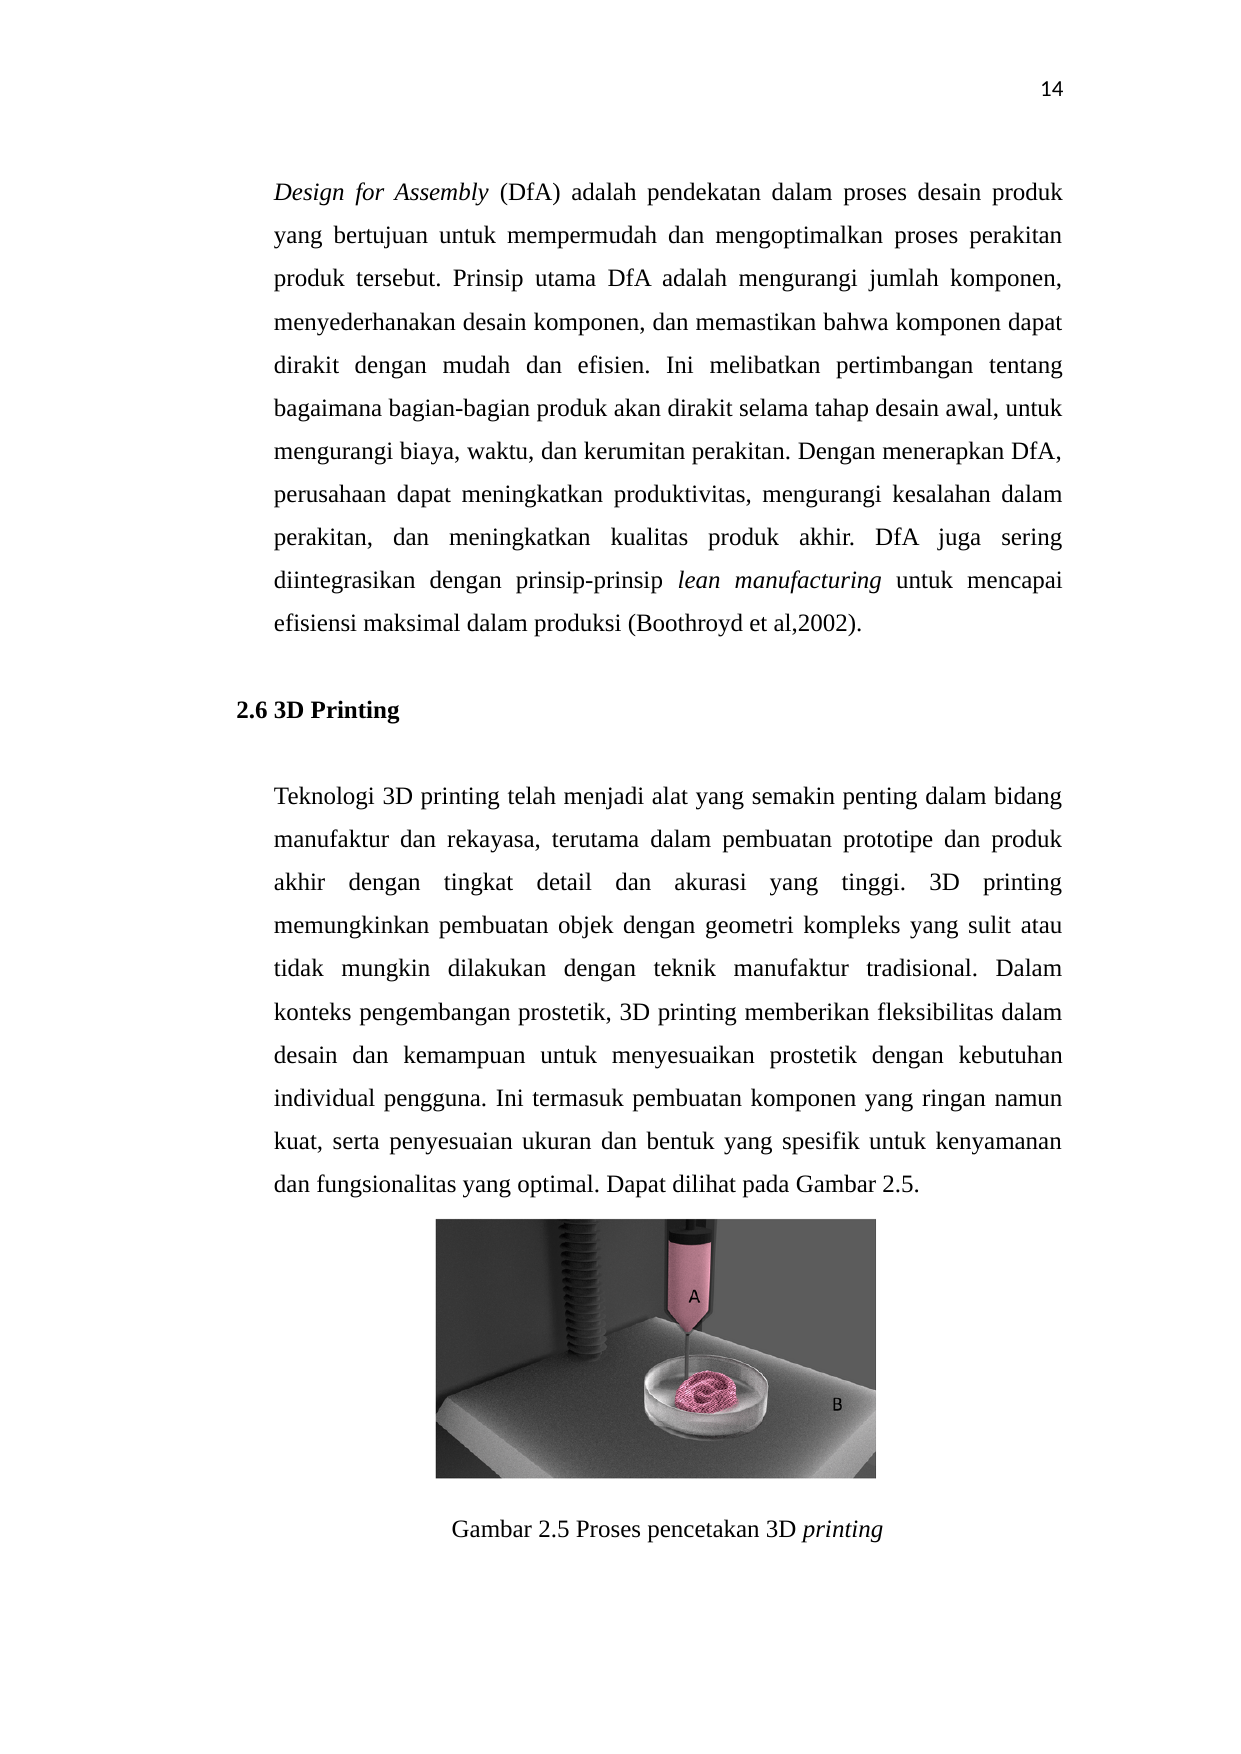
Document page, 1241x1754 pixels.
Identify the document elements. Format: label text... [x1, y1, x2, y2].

text Design for Assembly (DfA) adalah pendekatan dalam proses desain produk yang bertujuan untuk mempermudah dan mengoptimalkan proses perakitan produk tersebut. Prinsip utama DfA adalah mengurangi jumlah komponen, menyederhanakan desain komponen, dan memastikan bahwa komponen dapat dirakit dengan mudah dan efisien. Ini melibatkan pertimbangan tentang bagaimana bagian-bagian produk akan dirakit selama tahap desain awal, untuk mengurangi biaya, waktu, dan kerumitan perakitan. Dengan menerapkan DfA, perusahaan dapat meningkatkan produktivitas, mengurangi kesalahan dalam perakitan, dan meningkatkan kualitas produk akhir. DfA juga sering diintegrasikan dengan prinsip-prinsip lean manufacturing untuk mencapai efisiensi maksimal dalam produksi (Boothroyd et al,2002). [274, 177, 1063, 637]
list 3D Printing [236, 695, 1063, 723]
text Teknologi 3D printing telah menjadi alat yang semakin penting dalam bidang manufaktur dan rekayasa, terutama dalam pembuatan prototipe dan produk akhir dengan tingkat detail dan akurasi yang tinggi. 3D printing memungkinkan pembuatan objek dengan geometri kompleks yang sulit atau tidak mungkin dilakukan dengan teknik manufaktur tradisional. Dalam konteks pengembangan prostetik, 3D printing memberikan fleksibilitas dalam desain dan kemampuan untuk menyesuaikan prostetik dengan kebutuhan individual pengguna. Ini termasuk pembuatan komponen yang ringan namun kuat, serta penyesuaian ukuran dan bentuk yang spesifik untuk kenyamanan dan fungsionalitas yang optimal. Dapat dilihat pada Gambar 2.5. [274, 781, 1063, 1198]
text Gambar 2.5 Proses pencetakan 3D printing [236, 1514, 1063, 1543]
picture [434, 1217, 877, 1479]
